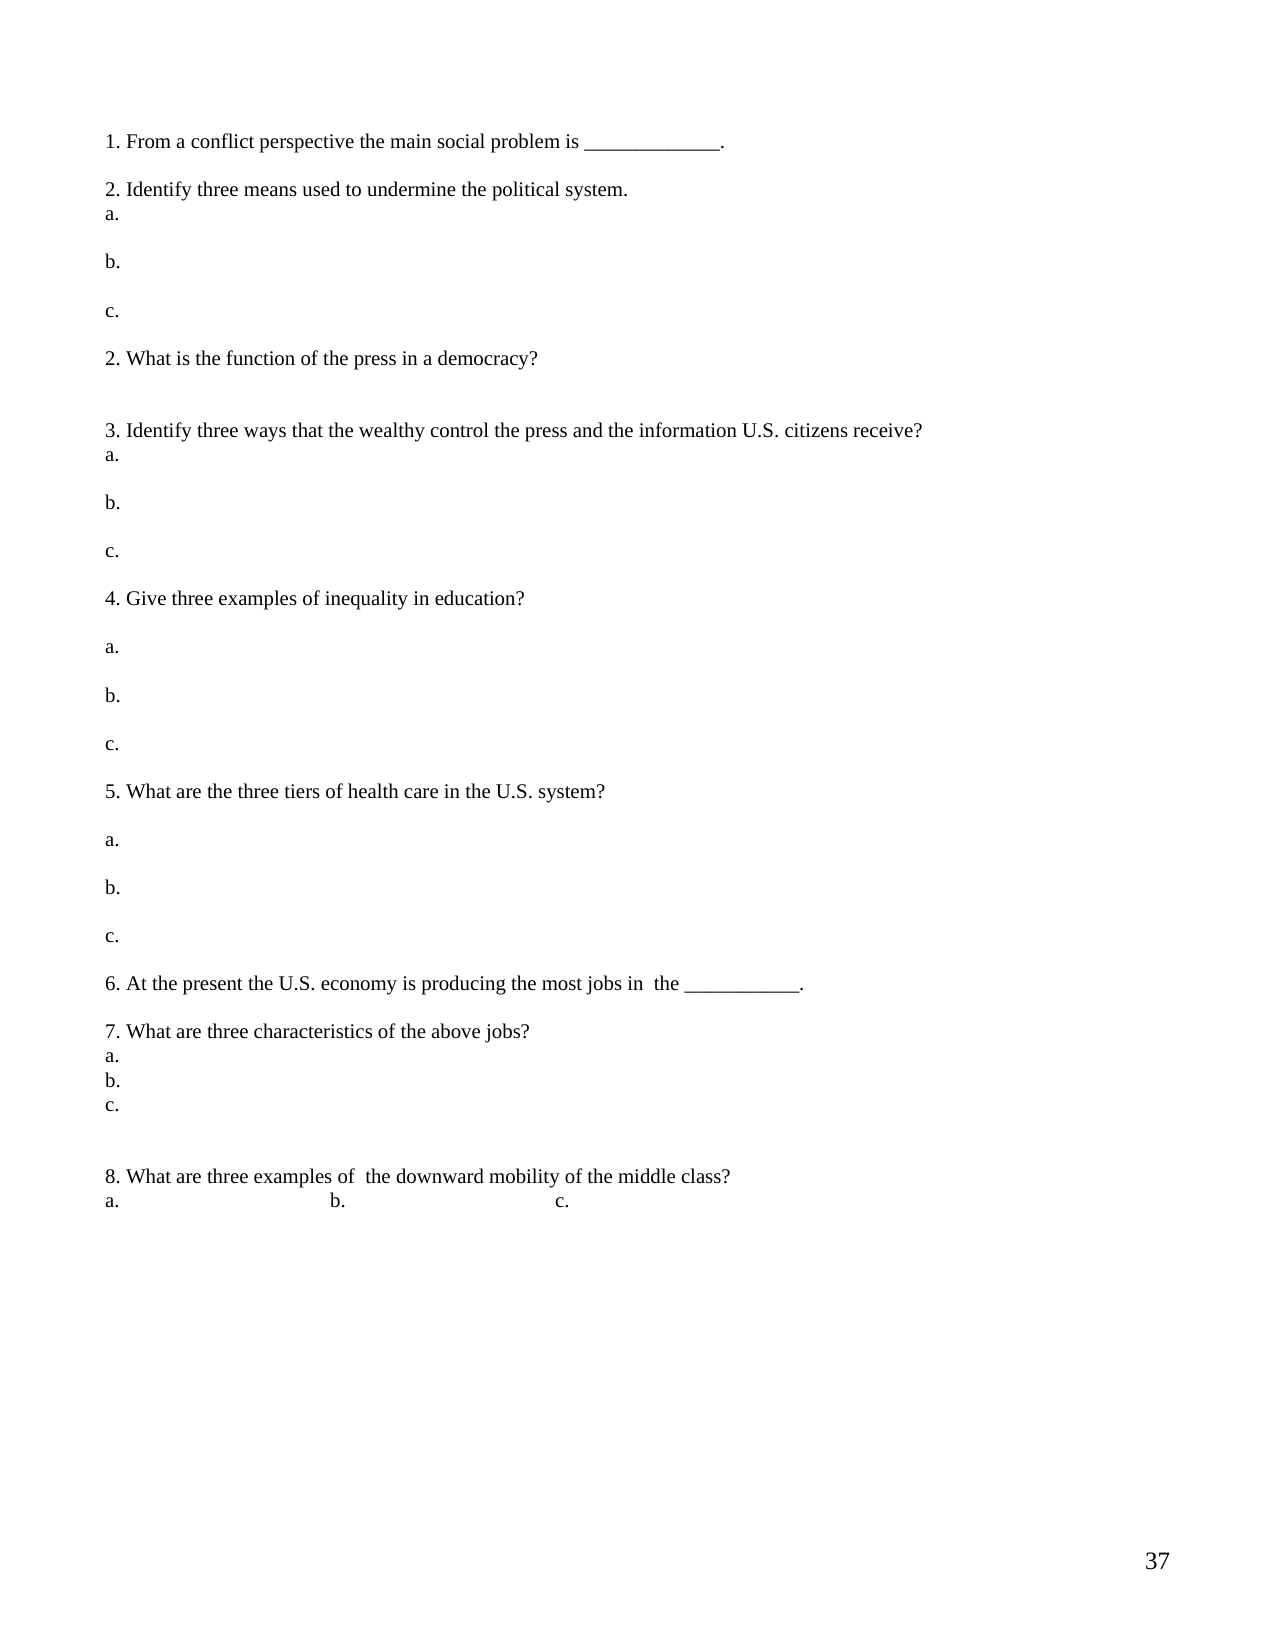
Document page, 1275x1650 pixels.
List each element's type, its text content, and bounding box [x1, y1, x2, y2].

text a. [105, 442, 1245, 466]
text a. [105, 1043, 1245, 1067]
text 3. Identify three ways that the wealthy control the press and the information U.S. citizens receive? [105, 418, 1245, 442]
text 2. Identify three means used to undermine the political system. [105, 177, 1245, 201]
text a. b. c. [105, 1188, 1245, 1212]
text a. [105, 201, 1245, 225]
text 5. What are the three tiers of health care in the U.S. system? [105, 779, 1245, 803]
text a. [105, 634, 1245, 658]
text c. [105, 538, 1245, 562]
text 2. What is the function of the press in a democracy? [105, 346, 1245, 370]
text b. [105, 1067, 1245, 1092]
text c. [105, 297, 1245, 322]
text 7. What are three characteristics of the above jobs? [105, 1019, 1245, 1043]
text 8. What are three examples of the downward mobility of the middle class? [105, 1164, 1245, 1188]
text b. [105, 682, 1245, 707]
text c. [105, 1092, 1245, 1116]
text 4. Give three examples of inequality in education? [105, 586, 1245, 610]
text 6. At the present the U.S. economy is producing the most jobs in the ___________. [105, 971, 1245, 995]
text 1. From a conflict perspective the main social problem is _____________. [105, 129, 1245, 153]
text c. [105, 923, 1245, 947]
text c. [105, 731, 1245, 755]
text a. [105, 827, 1245, 851]
text b. [105, 249, 1245, 273]
text b. [105, 875, 1245, 899]
text b. [105, 490, 1245, 514]
